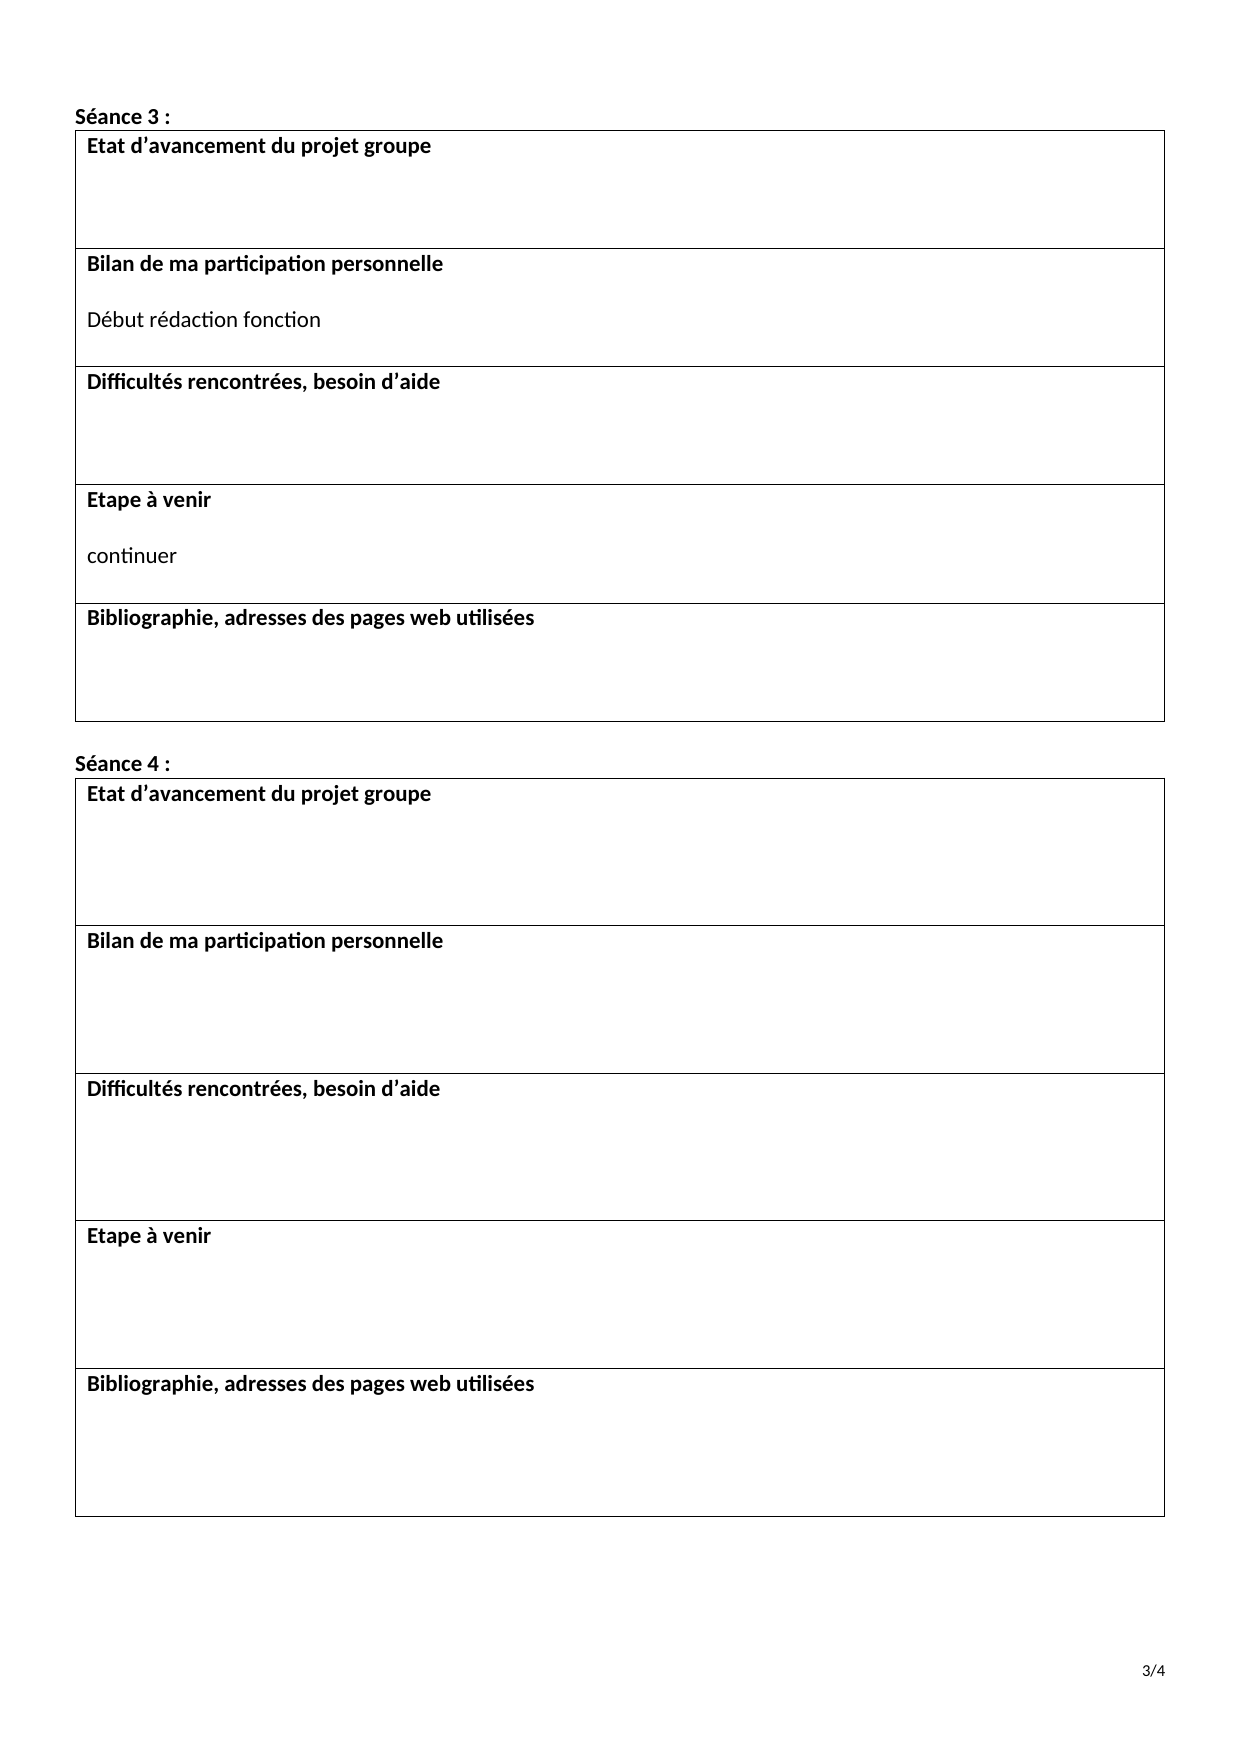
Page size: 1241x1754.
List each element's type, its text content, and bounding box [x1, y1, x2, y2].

table_cell Bibliographie, adresses des pages web utilisées [76, 604, 1164, 721]
text Séance 4 : [75, 749, 1165, 778]
table_cell Etape à venir [76, 1221, 1164, 1368]
table_header Etat d’avancement du projet groupe [76, 131, 1164, 248]
table_cell Difficultés rencontrées, besoin d’aide [76, 367, 1164, 484]
table_cell Bilan de ma participation personnelle Début rédaction fonction [76, 249, 1164, 366]
table_cell Bilan de ma participation personnelle [76, 926, 1164, 1073]
table_cell Difficultés rencontrées, besoin d’aide [76, 1074, 1164, 1220]
table_cell Etape à venir continuer [76, 485, 1164, 602]
table_cell Bibliographie, adresses des pages web utilisées [76, 1369, 1164, 1516]
text Séance 3 : [75, 102, 1165, 130]
table_header Etat d’avancement du projet groupe [76, 779, 1164, 925]
